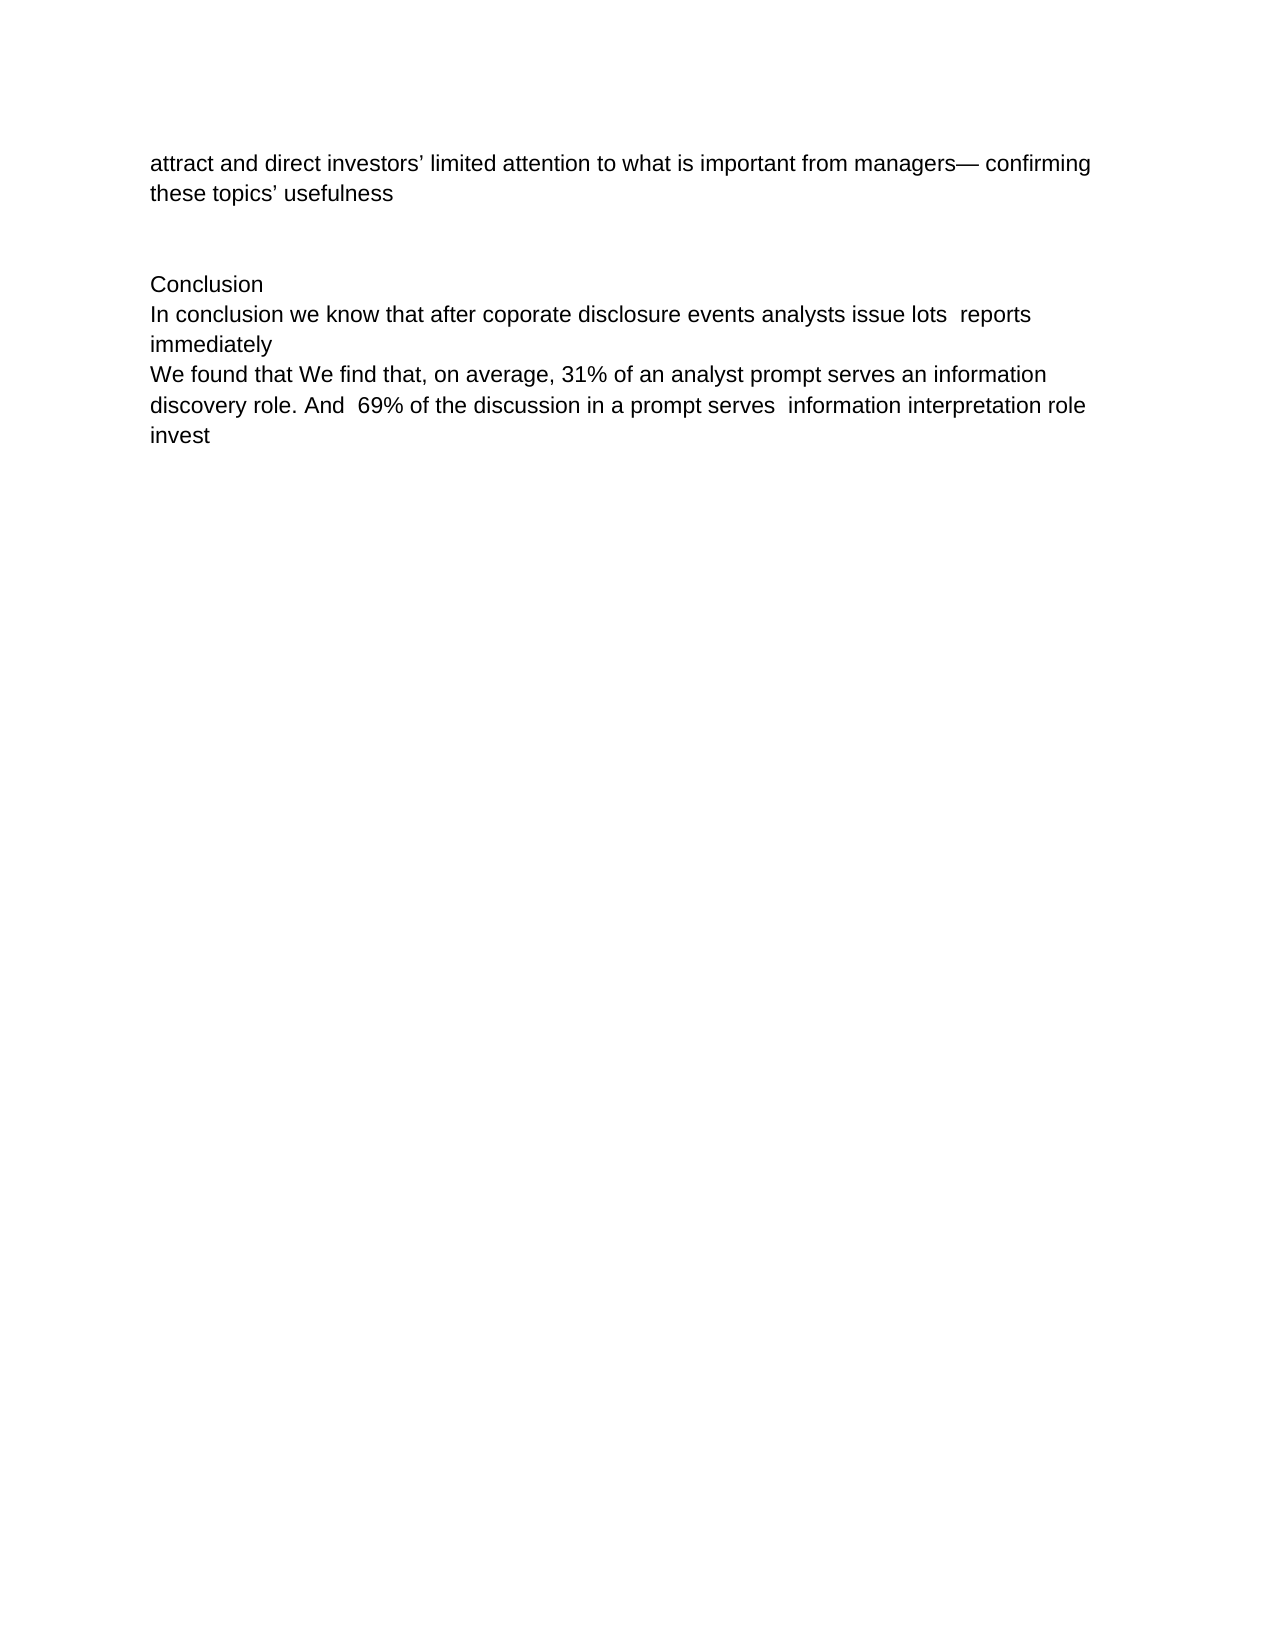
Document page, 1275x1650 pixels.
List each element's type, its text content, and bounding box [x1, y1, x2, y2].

text invest [150, 422, 1125, 448]
text We found that We find that, on average, 31% of an analyst prompt serves an information discovery role. And 69% of the discussion in a prompt serves information interpretation role [150, 361, 1125, 418]
text In conclusion we know that after coporate disclosure events analysts issue lots reports immediately [150, 301, 1125, 358]
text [150, 150, 1125, 207]
text Conclusion [150, 271, 1125, 297]
